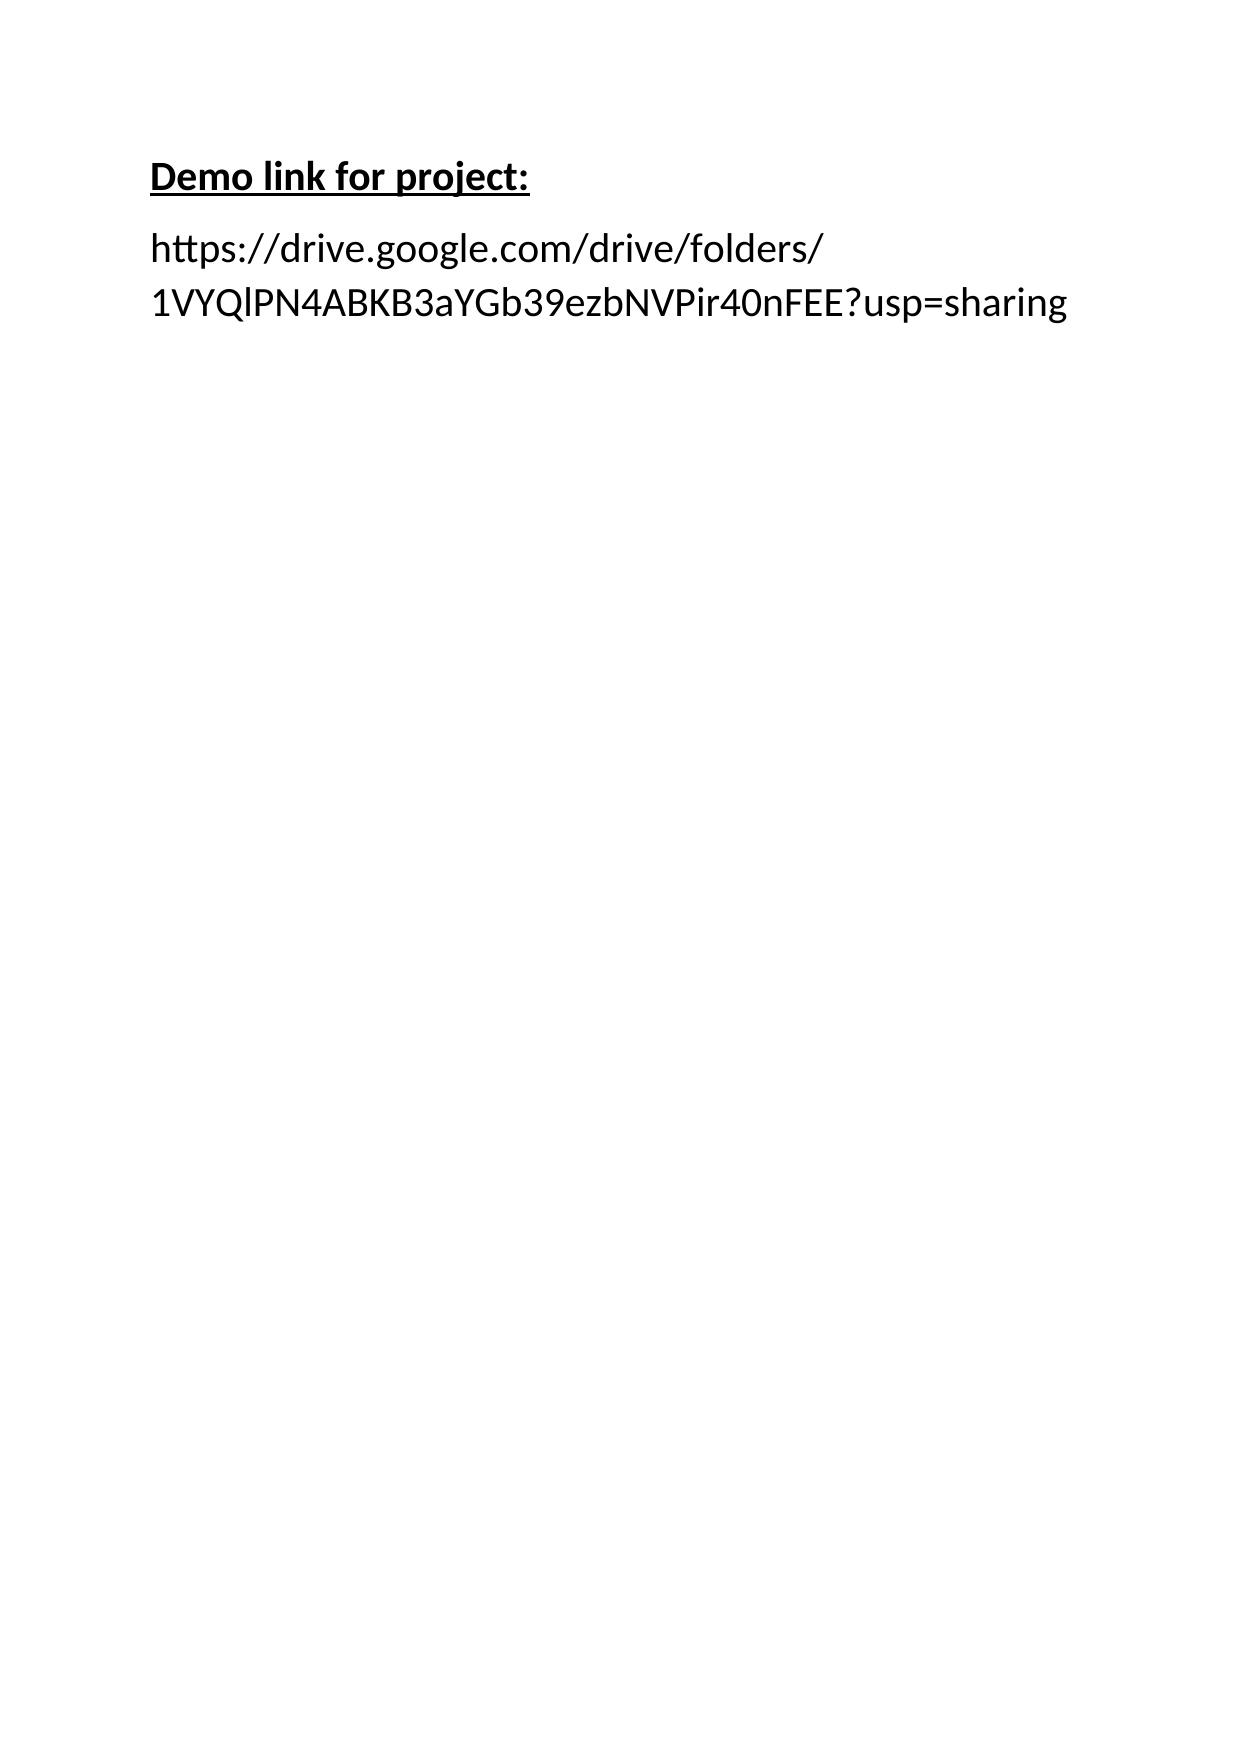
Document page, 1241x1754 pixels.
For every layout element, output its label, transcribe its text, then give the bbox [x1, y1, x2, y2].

text Demo link for project: [150, 150, 1090, 201]
text https://drive.google.com/drive/folders/1VYQlPN4ABKB3aYGb39ezbNVPir40nFEE?usp=sharing [150, 222, 1090, 327]
